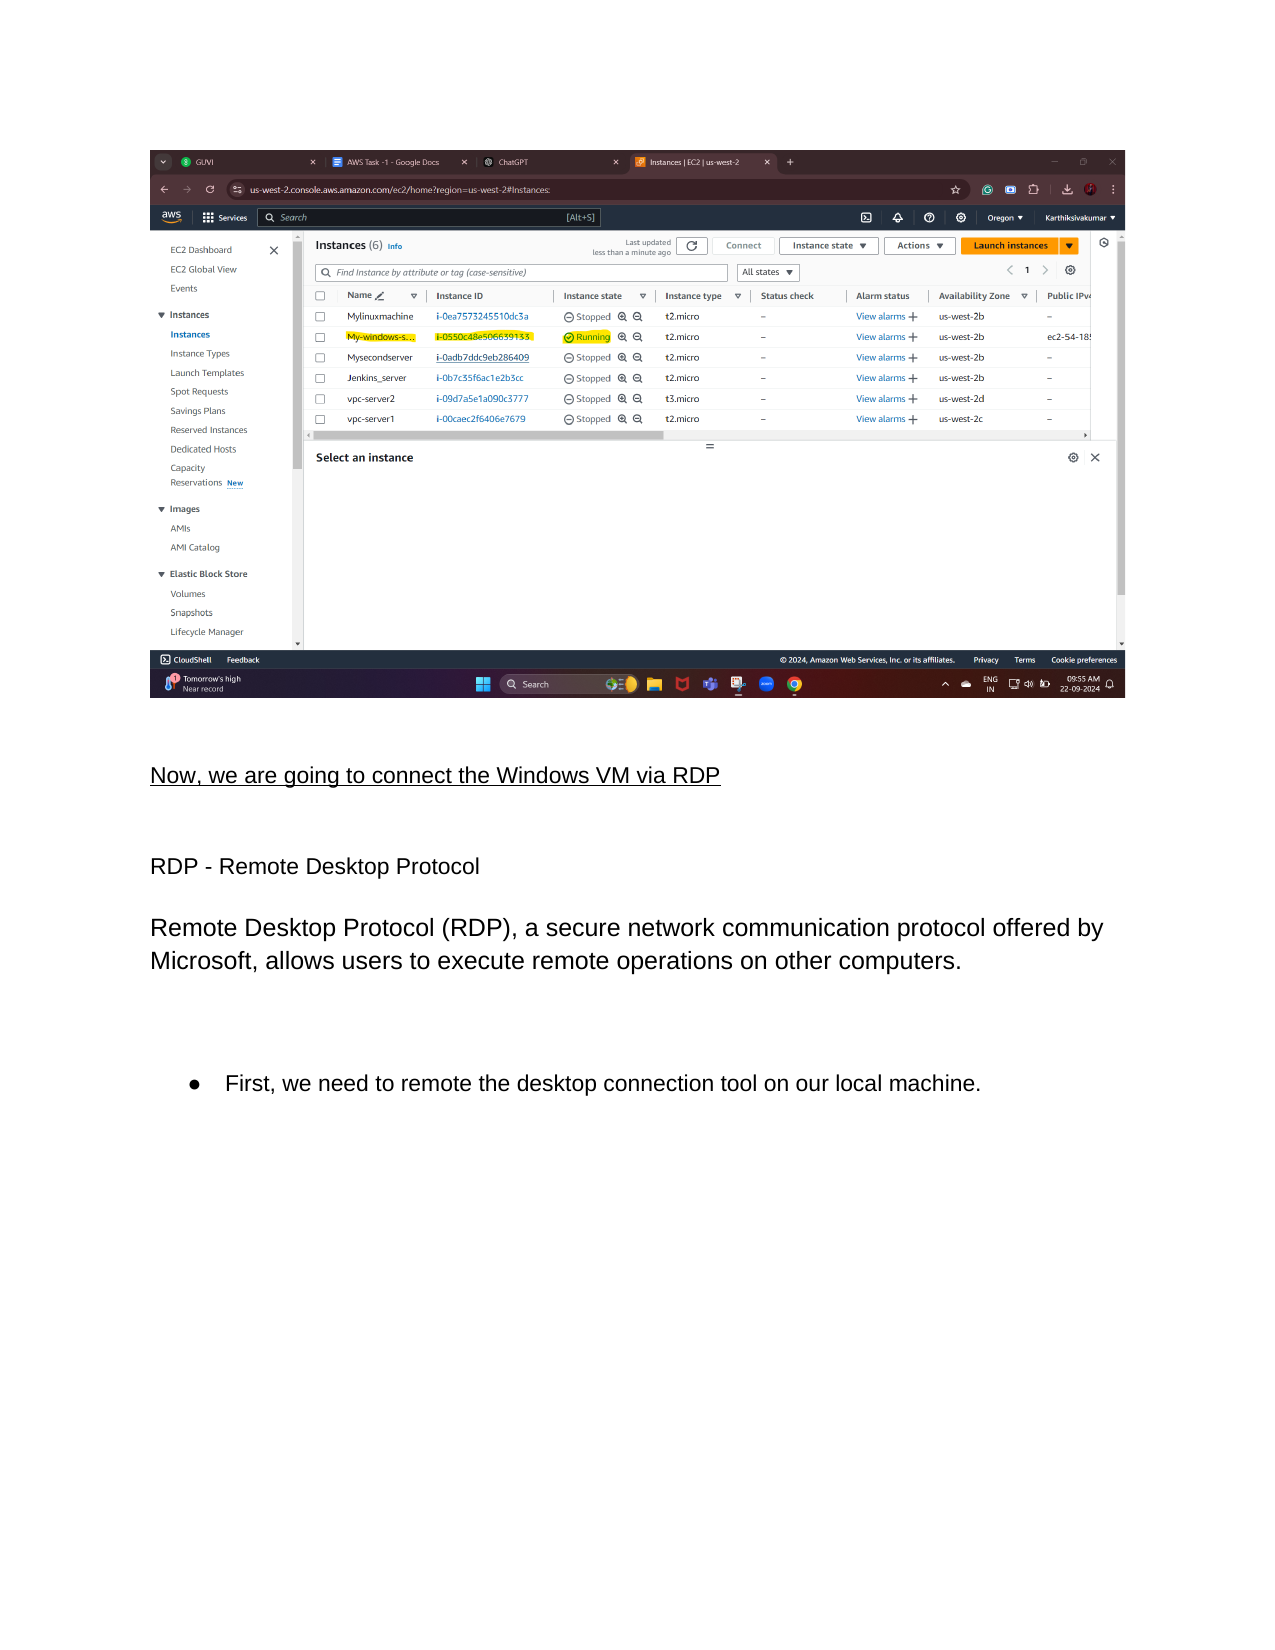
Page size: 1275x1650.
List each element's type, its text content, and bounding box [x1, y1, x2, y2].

text Now, we are going to connect the Windows VM via RDP [150, 762, 1125, 788]
text RDP - Remote Desktop Protocol [150, 853, 1125, 879]
text Remote Desktop Protocol (RDP), a secure network communication protocol offered by Microsoft, allows users to execute remote operations on other computers. [150, 913, 1125, 975]
picture [150, 150, 1125, 698]
list First, we need to remote the desktop connection tool on our local machine. [187, 1070, 1125, 1096]
